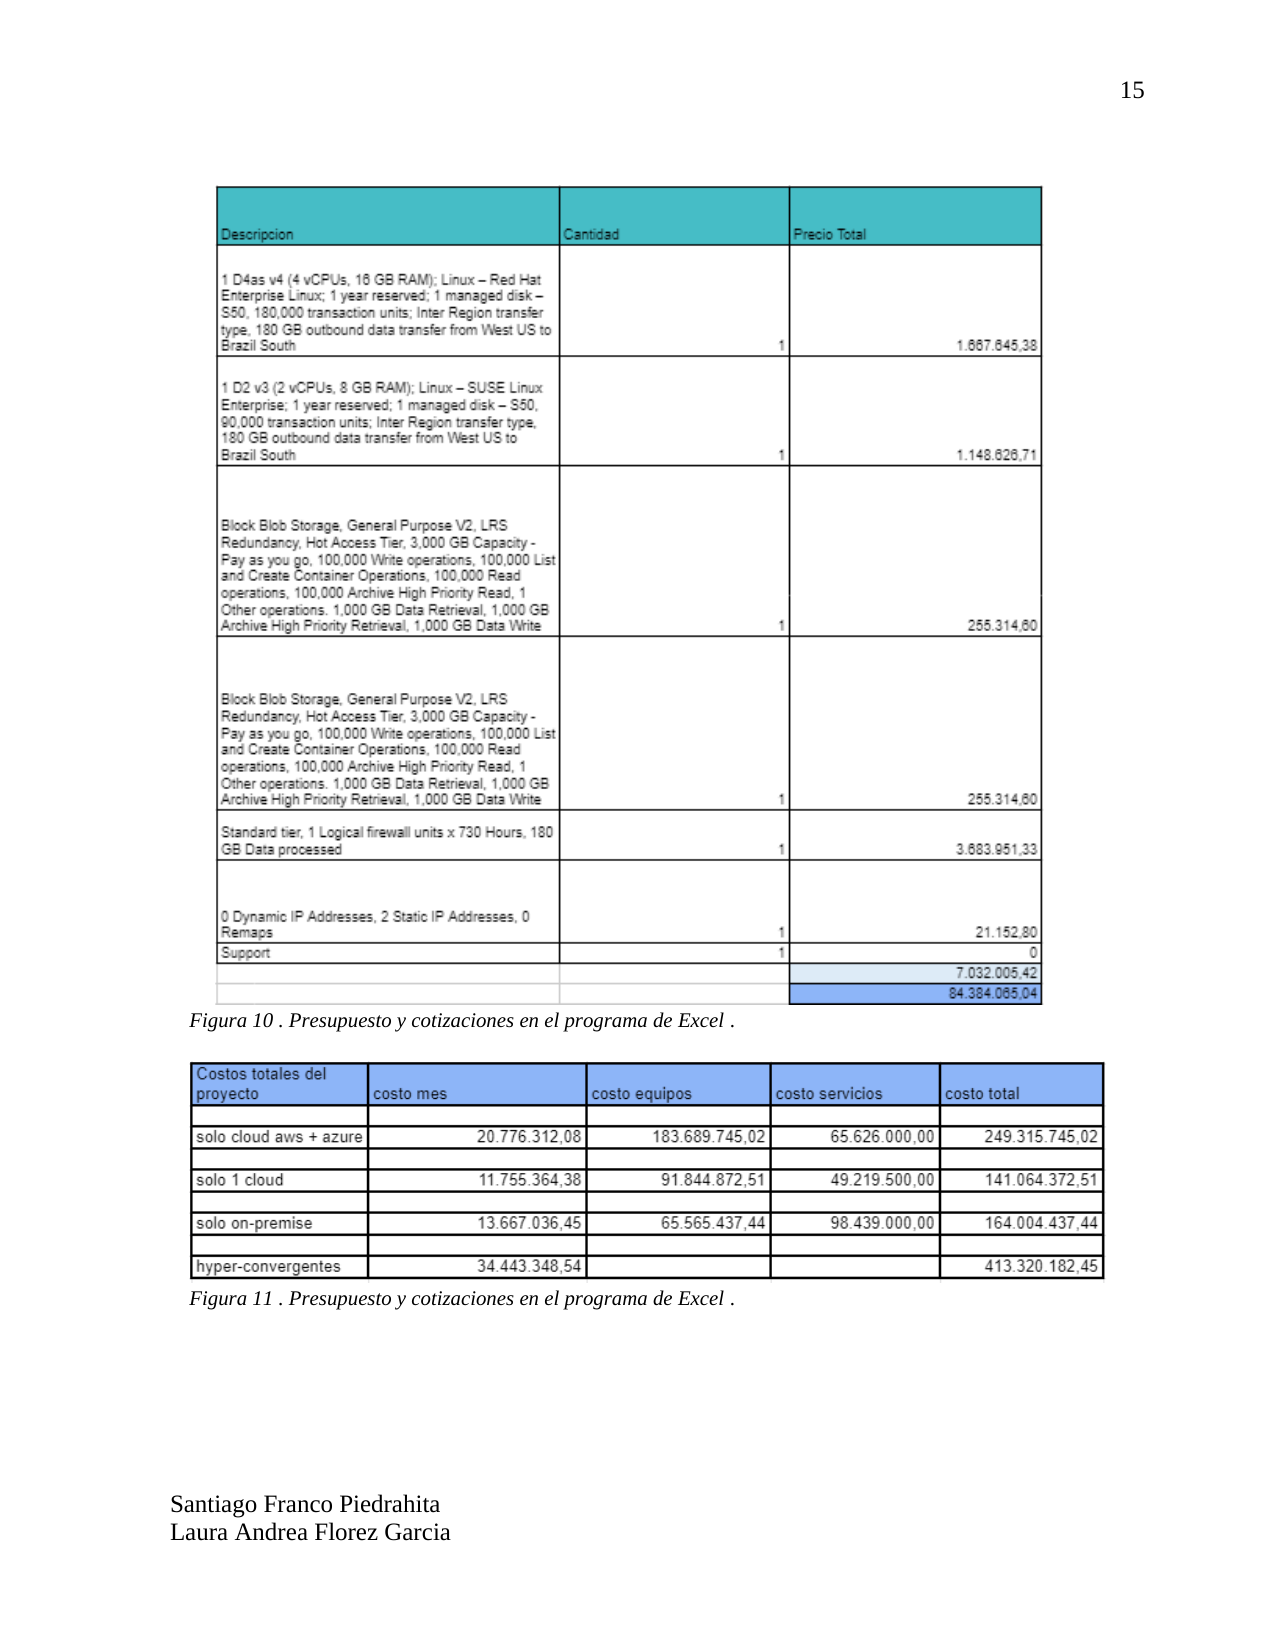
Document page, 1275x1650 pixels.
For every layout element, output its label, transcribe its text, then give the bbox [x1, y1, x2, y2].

picture [189, 1061, 1107, 1283]
picture [215, 185, 1044, 1005]
text Figura 11 . Presupuesto y cotizaciones en el programa de Excel . [189, 1286, 1088, 1310]
text Figura 10 . Presupuesto y cotizaciones en el programa de Excel . [189, 1008, 1088, 1032]
